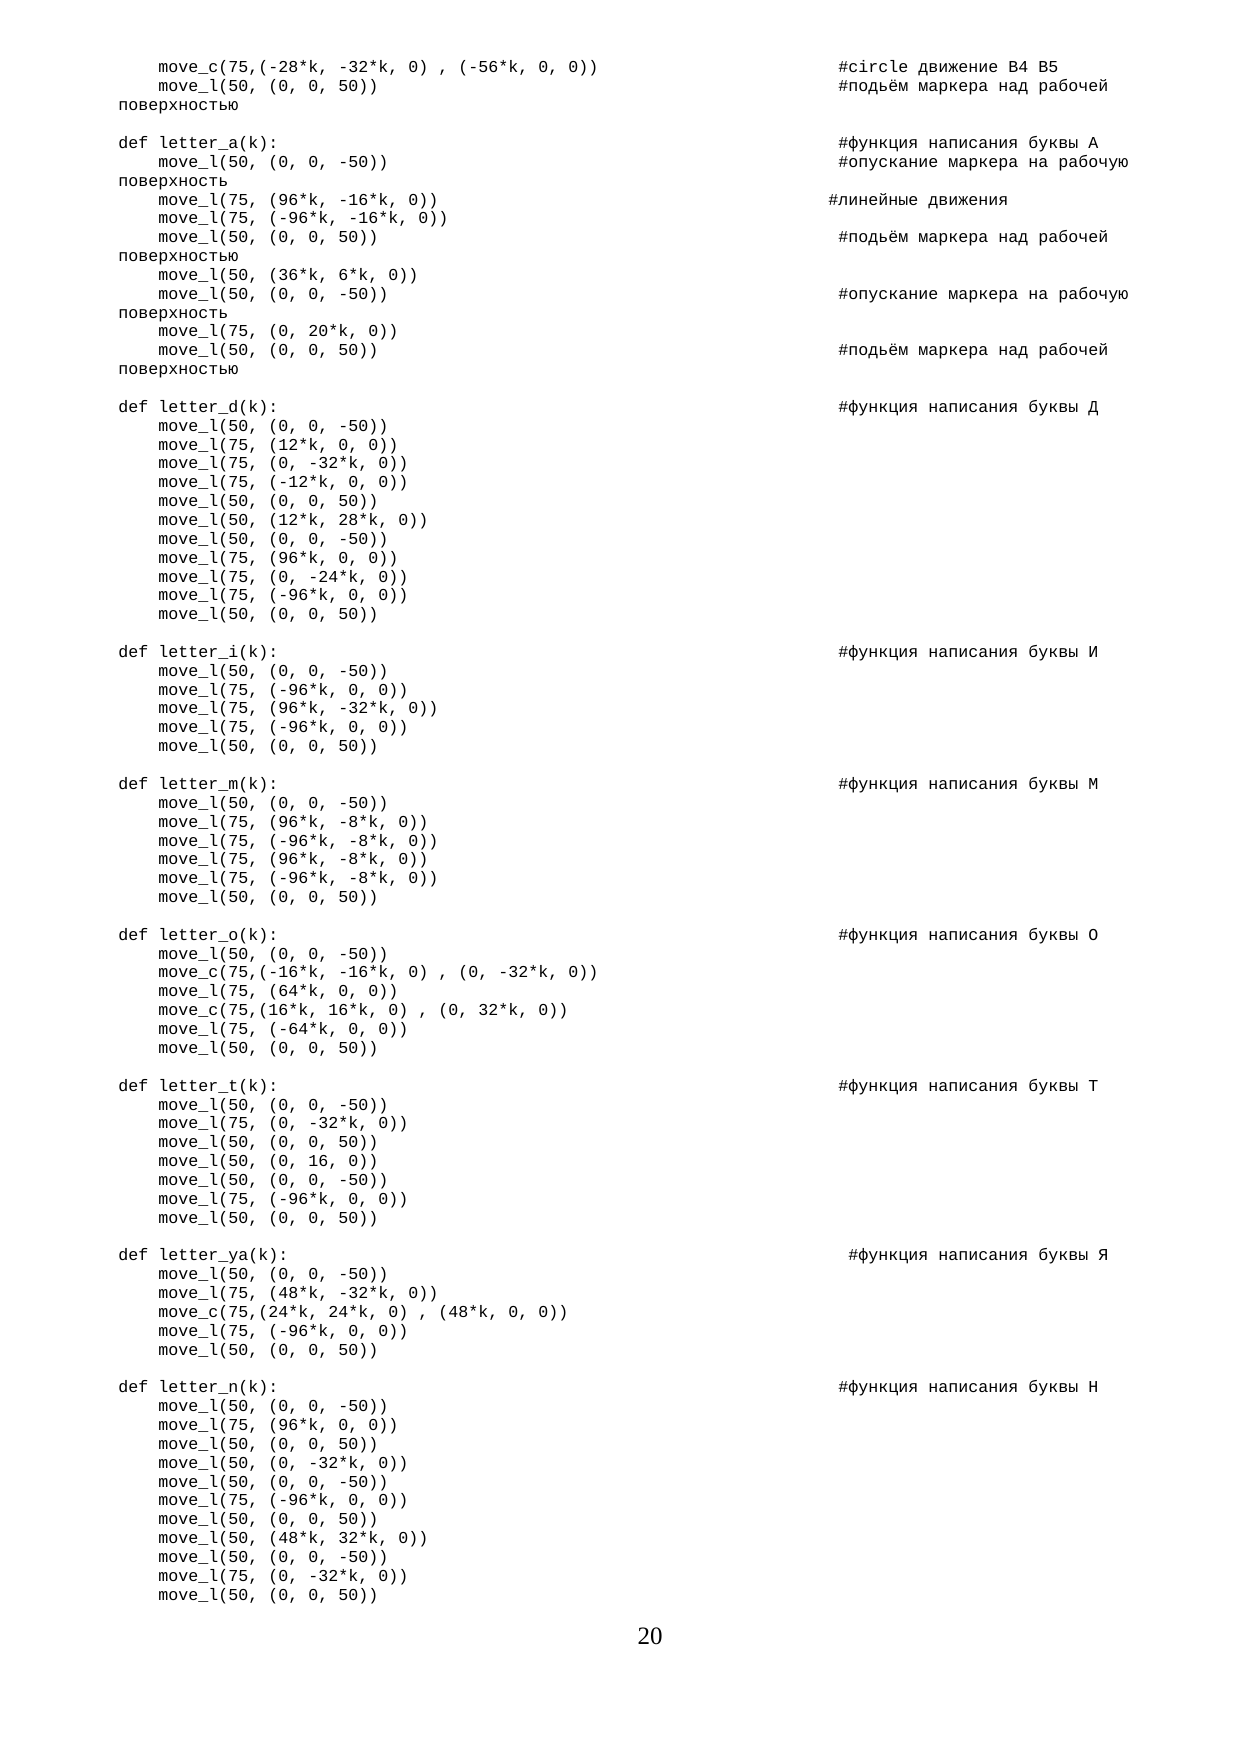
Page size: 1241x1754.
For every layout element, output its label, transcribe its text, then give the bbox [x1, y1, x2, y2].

text move_l(75, (0, -32*k, 0)) [118, 1567, 1181, 1586]
text def letter_m(k): #функция написания буквы М [118, 776, 1181, 794]
text move_l(75, (-96*k, 0, 0)) [118, 1322, 1181, 1341]
text move_l(75, (-96*k, 0, 0)) [118, 1492, 1181, 1511]
text move_l(50, (0, 0, 50)) #подьём маркера над рабочей поверхностью [118, 229, 1181, 266]
text move_l(50, (0, 0, -50)) [118, 1473, 1181, 1492]
text move_l(75, (96*k, -8*k, 0)) [118, 851, 1181, 870]
text move_l(50, (0, 0, -50)) [118, 1266, 1181, 1284]
text move_l(75, (0, 20*k, 0)) [118, 323, 1181, 342]
text move_l(50, (0, 0, 50)) [118, 1209, 1181, 1228]
text move_l(50, (0, 0, 50)) #подьём маркера над рабочей поверхностью [118, 78, 1181, 116]
text move_l(50, (36*k, 6*k, 0)) [118, 266, 1181, 285]
text move_l(50, (0, 0, 50)) [118, 1586, 1181, 1605]
text move_l(75, (0, -32*k, 0)) [118, 1115, 1181, 1134]
text move_l(50, (0, 0, 50)) [118, 606, 1181, 625]
text move_l(75, (-96*k, 0, 0)) [118, 719, 1181, 738]
text move_l(50, (0, 0, -50)) [118, 530, 1181, 549]
text move_l(50, (0, 0, -50)) [118, 1096, 1181, 1115]
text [118, 153, 1181, 191]
text move_l(75, (-96*k, 0, 0)) [118, 587, 1181, 606]
text move_l(50, (0, 0, 50)) [118, 1435, 1181, 1454]
text def letter_a(k): #функция написания буквы А [118, 134, 1181, 153]
text move_l(75, (96*k, 0, 0)) [118, 1417, 1181, 1435]
text move_l(50, (12*k, 28*k, 0)) [118, 512, 1181, 530]
text move_l(50, (0, 0, -50)) [118, 662, 1181, 681]
text move_l(75, (-96*k, 0, 0)) [118, 1190, 1181, 1209]
text move_l(50, (0, 0, -50)) [118, 417, 1181, 436]
text move_l(75, (-12*k, 0, 0)) [118, 474, 1181, 493]
text move_l(50, (0, 0, 50)) [118, 738, 1181, 757]
text move_l(75, (96*k, -8*k, 0)) [118, 813, 1181, 832]
text move_l(50, (0, 0, 50)) [118, 493, 1181, 512]
text move_l(75, (-96*k, 0, 0)) [118, 681, 1181, 700]
text move_l(50, (0, 0, 50)) [118, 1039, 1181, 1058]
text move_c(75,(24*k, 24*k, 0) , (48*k, 0, 0)) [118, 1303, 1181, 1322]
text move_l(50, (0, 0, -50)) [118, 1398, 1181, 1417]
text move_l(75, (-96*k, -8*k, 0)) [118, 870, 1181, 889]
text move_l(75, (96*k, 0, 0)) [118, 549, 1181, 568]
text def letter_i(k): #функция написания буквы И [118, 643, 1181, 662]
text move_l(50, (0, 16, 0)) [118, 1153, 1181, 1171]
text move_l(75, (96*k, -32*k, 0)) [118, 700, 1181, 719]
text move_l(50, (0, 0, -50)) [118, 1171, 1181, 1190]
text def letter_d(k): #функция написания буквы Д [118, 398, 1181, 417]
text move_l(50, (0, 0, -50)) [118, 1548, 1181, 1567]
text move_l(75, (48*k, -32*k, 0)) [118, 1284, 1181, 1303]
text def letter_t(k): #функция написания буквы Т [118, 1077, 1181, 1096]
text move_l(75, (96*k, -16*k, 0)) #линейные движения [118, 191, 1181, 210]
text move_l(50, (0, 0, -50)) [118, 794, 1181, 813]
text move_l(50, (0, 0, 50)) [118, 1341, 1181, 1360]
text move_l(50, (0, -32*k, 0)) [118, 1454, 1181, 1473]
text move_c(75,(16*k, 16*k, 0) , (0, 32*k, 0)) [118, 1002, 1181, 1021]
text move_l(75, (12*k, 0, 0)) [118, 436, 1181, 455]
text move_c(75,(-16*k, -16*k, 0) , (0, -32*k, 0)) [118, 964, 1181, 983]
text move_l(75, (64*k, 0, 0)) [118, 983, 1181, 1002]
text move_l(50, (0, 0, 50)) [118, 1511, 1181, 1530]
text move_l(50, (0, 0, 50)) [118, 889, 1181, 907]
text move_l(75, (0, -24*k, 0)) [118, 568, 1181, 587]
text move_c(75,(-28*k, -32*k, 0) , (-56*k, 0, 0)) #circle движение В4 В5 [118, 59, 1181, 78]
text move_l(50, (0, 0, -50)) #опускание маркера на рабочую поверхность [118, 285, 1181, 323]
text move_l(50, (0, 0, 50)) [118, 1134, 1181, 1153]
text move_l(50, (0, 0, -50)) [118, 945, 1181, 964]
text move_l(75, (0, -32*k, 0)) [118, 455, 1181, 474]
text def letter_n(k): #функция написания буквы Н [118, 1379, 1181, 1398]
text move_l(50, (0, 0, 50)) #подьём маркера над рабочей поверхностью [118, 342, 1181, 379]
text move_l(75, (-64*k, 0, 0)) [118, 1021, 1181, 1039]
text move_l(50, (48*k, 32*k, 0)) [118, 1530, 1181, 1548]
text def letter_o(k): #функция написания буквы О [118, 926, 1181, 945]
text def letter_ya(k): #функция написания буквы Я [118, 1247, 1181, 1266]
text move_l(75, (-96*k, -16*k, 0)) [118, 210, 1181, 229]
text move_l(75, (-96*k, -8*k, 0)) [118, 832, 1181, 851]
